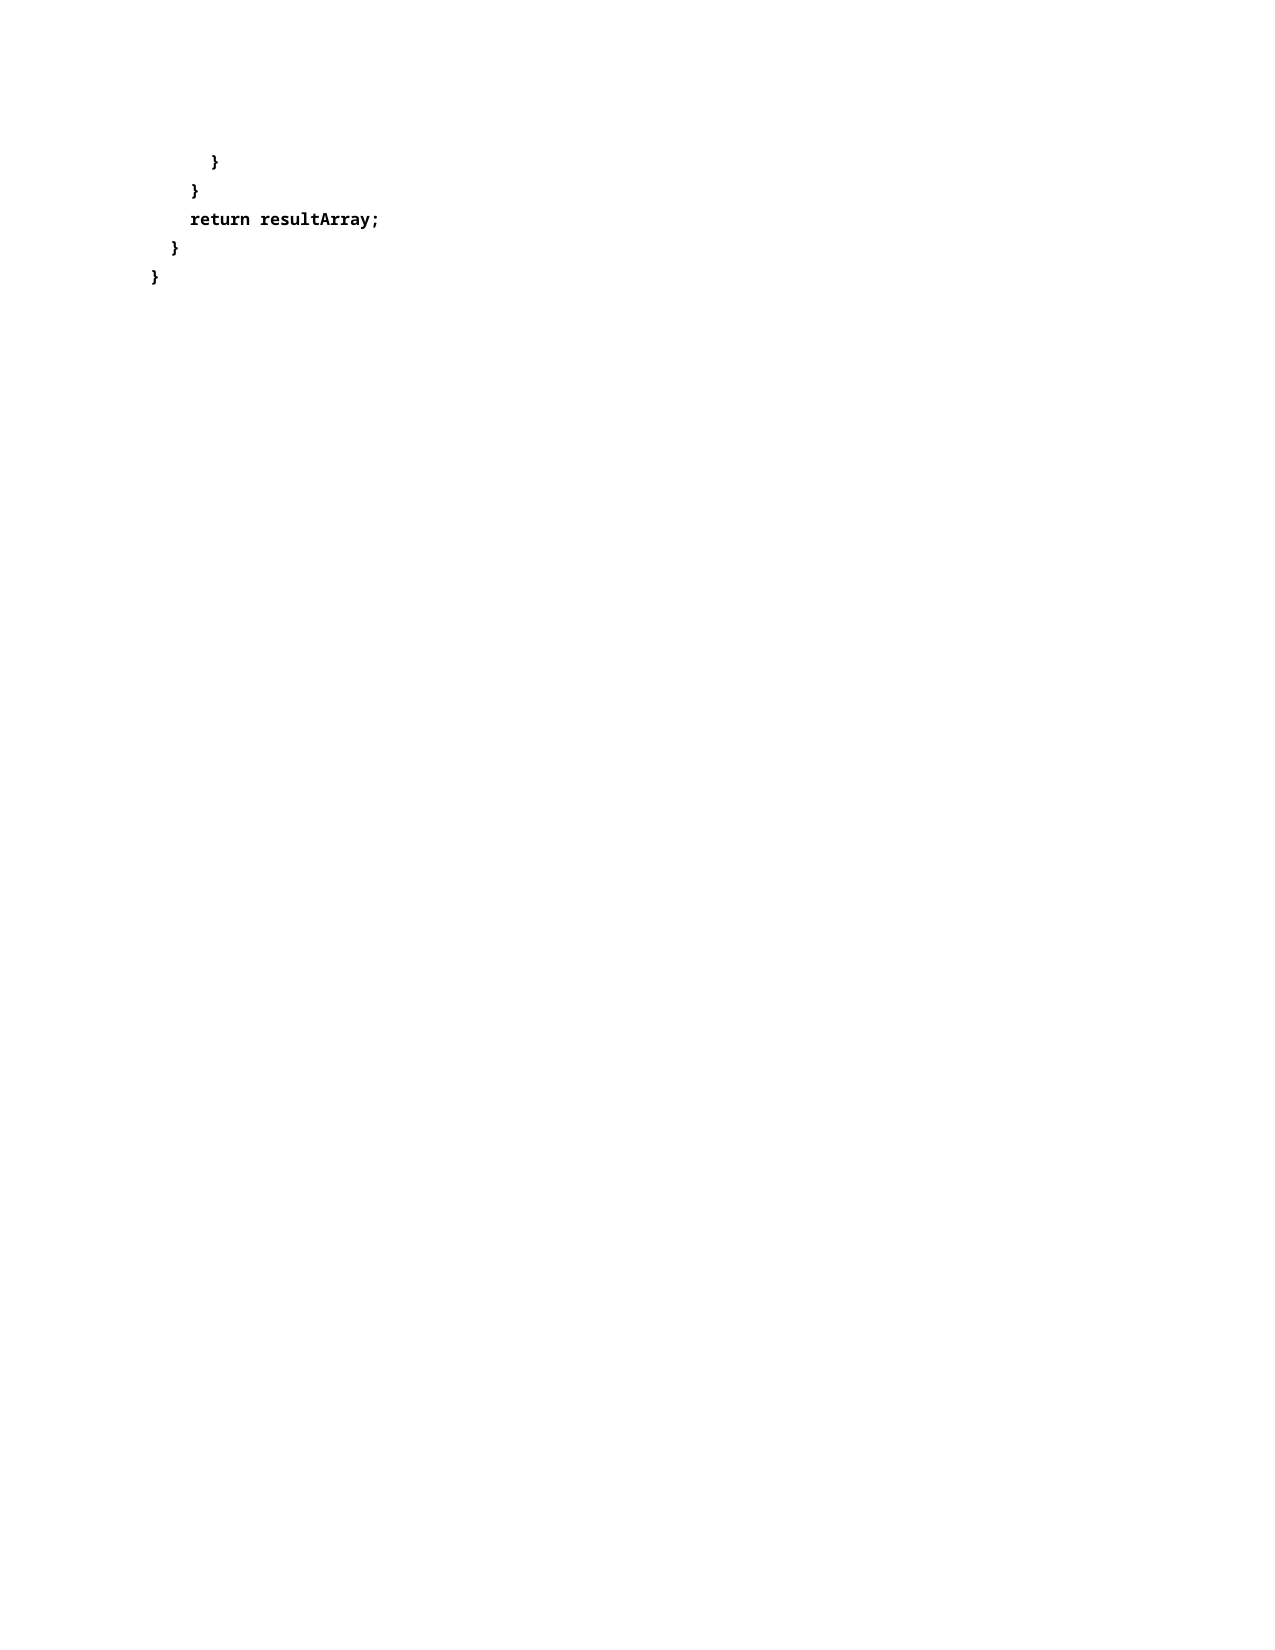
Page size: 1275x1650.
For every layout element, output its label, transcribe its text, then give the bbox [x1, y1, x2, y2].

text } [150, 150, 1125, 173]
text } [150, 179, 1125, 201]
text } [150, 236, 1125, 259]
text return resultArray; [150, 207, 1125, 230]
text } [150, 264, 1125, 287]
